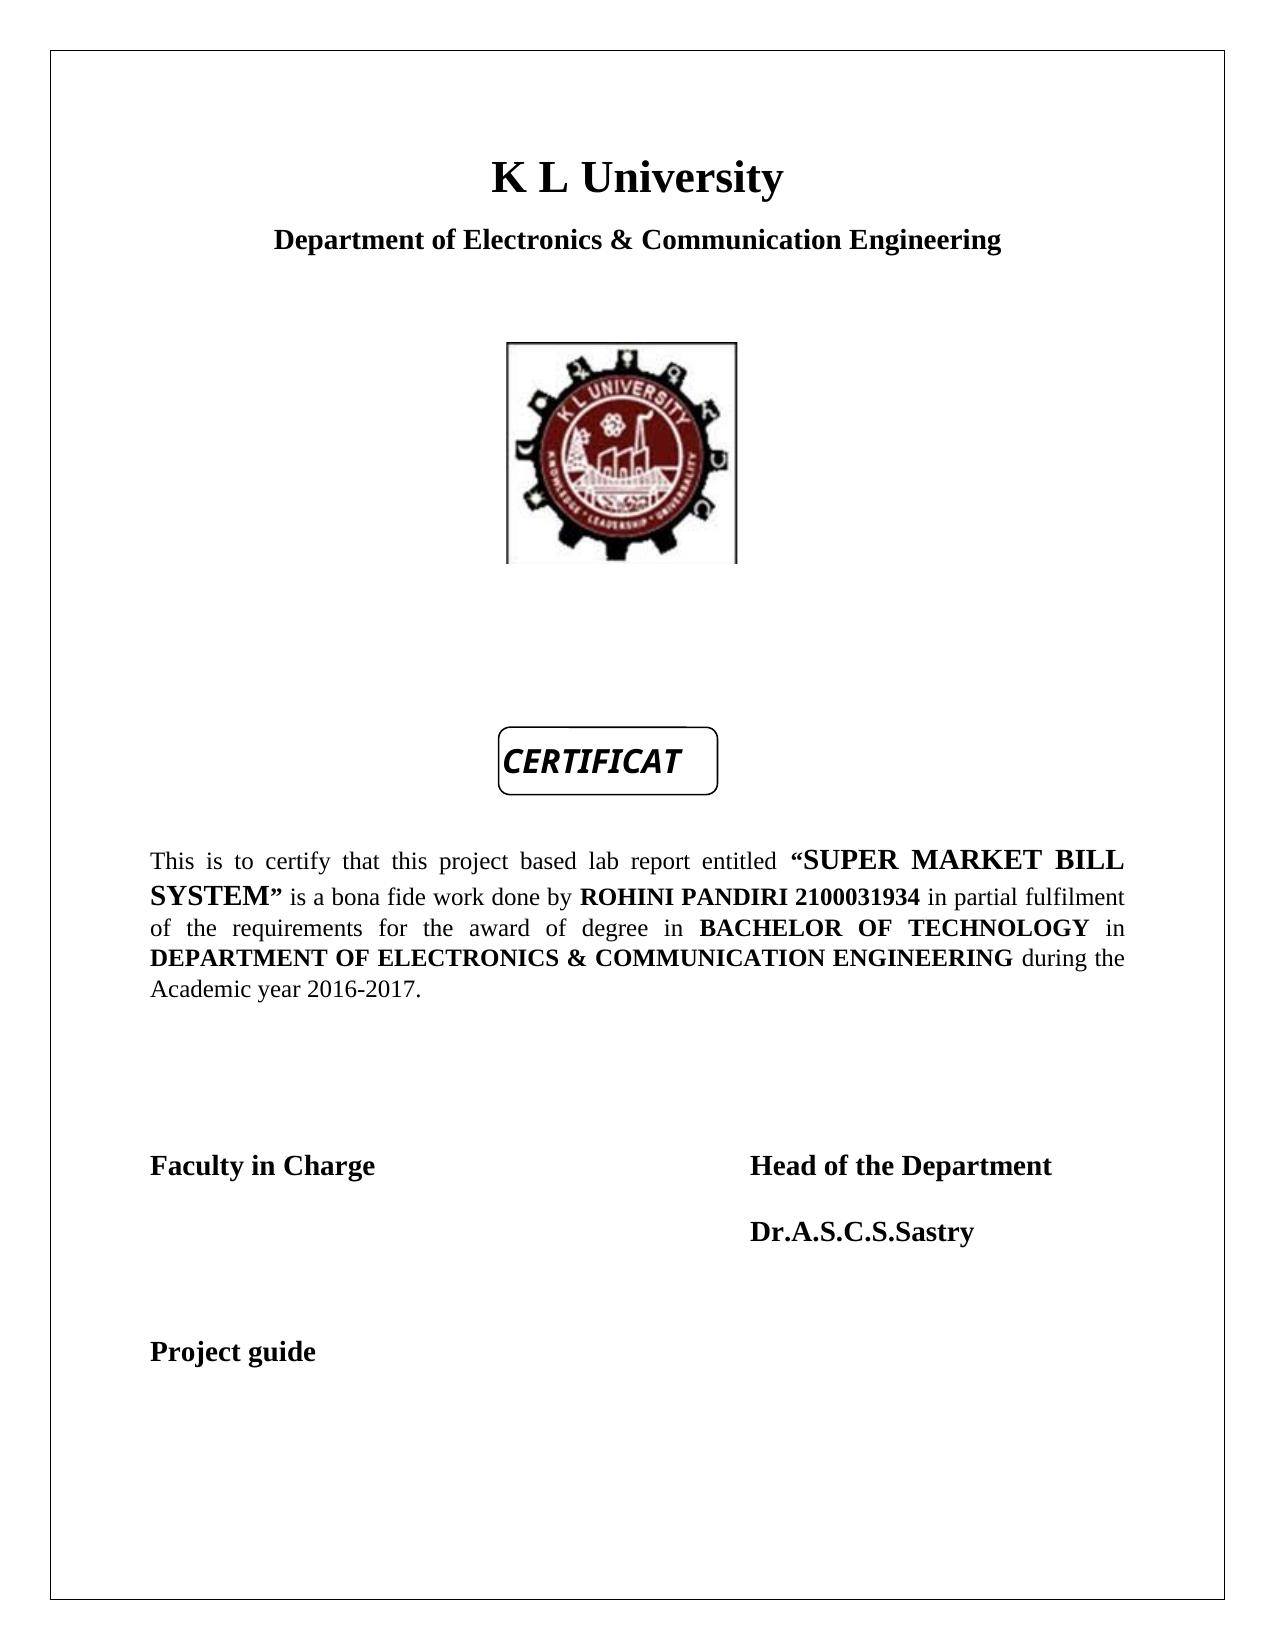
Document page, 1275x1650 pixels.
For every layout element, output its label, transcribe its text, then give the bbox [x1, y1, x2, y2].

picture [506, 342, 738, 564]
text K L University [150, 150, 1125, 203]
text Department of Electronics & Communication Engineering [150, 222, 1125, 256]
text This is to certify that this project based lab report entitled “SUPER MARKET BILL SYSTEM” is a bona fide work done by ROHINI PANDIRI 2100031934 in partial fulfilment of the requirements for the award of degree in BACHELOR OF TECHNOLOGY in DEPARTMENT OF ELECTRONICS & COMMUNICATION ENGINEERING during the Academic year 2016-2017. [150, 842, 1125, 1002]
text Project guide [150, 1334, 1125, 1367]
text Faculty in Charge Head of the Department [150, 1148, 1125, 1181]
text Dr.A.S.C.S.Sastry [150, 1214, 1125, 1248]
